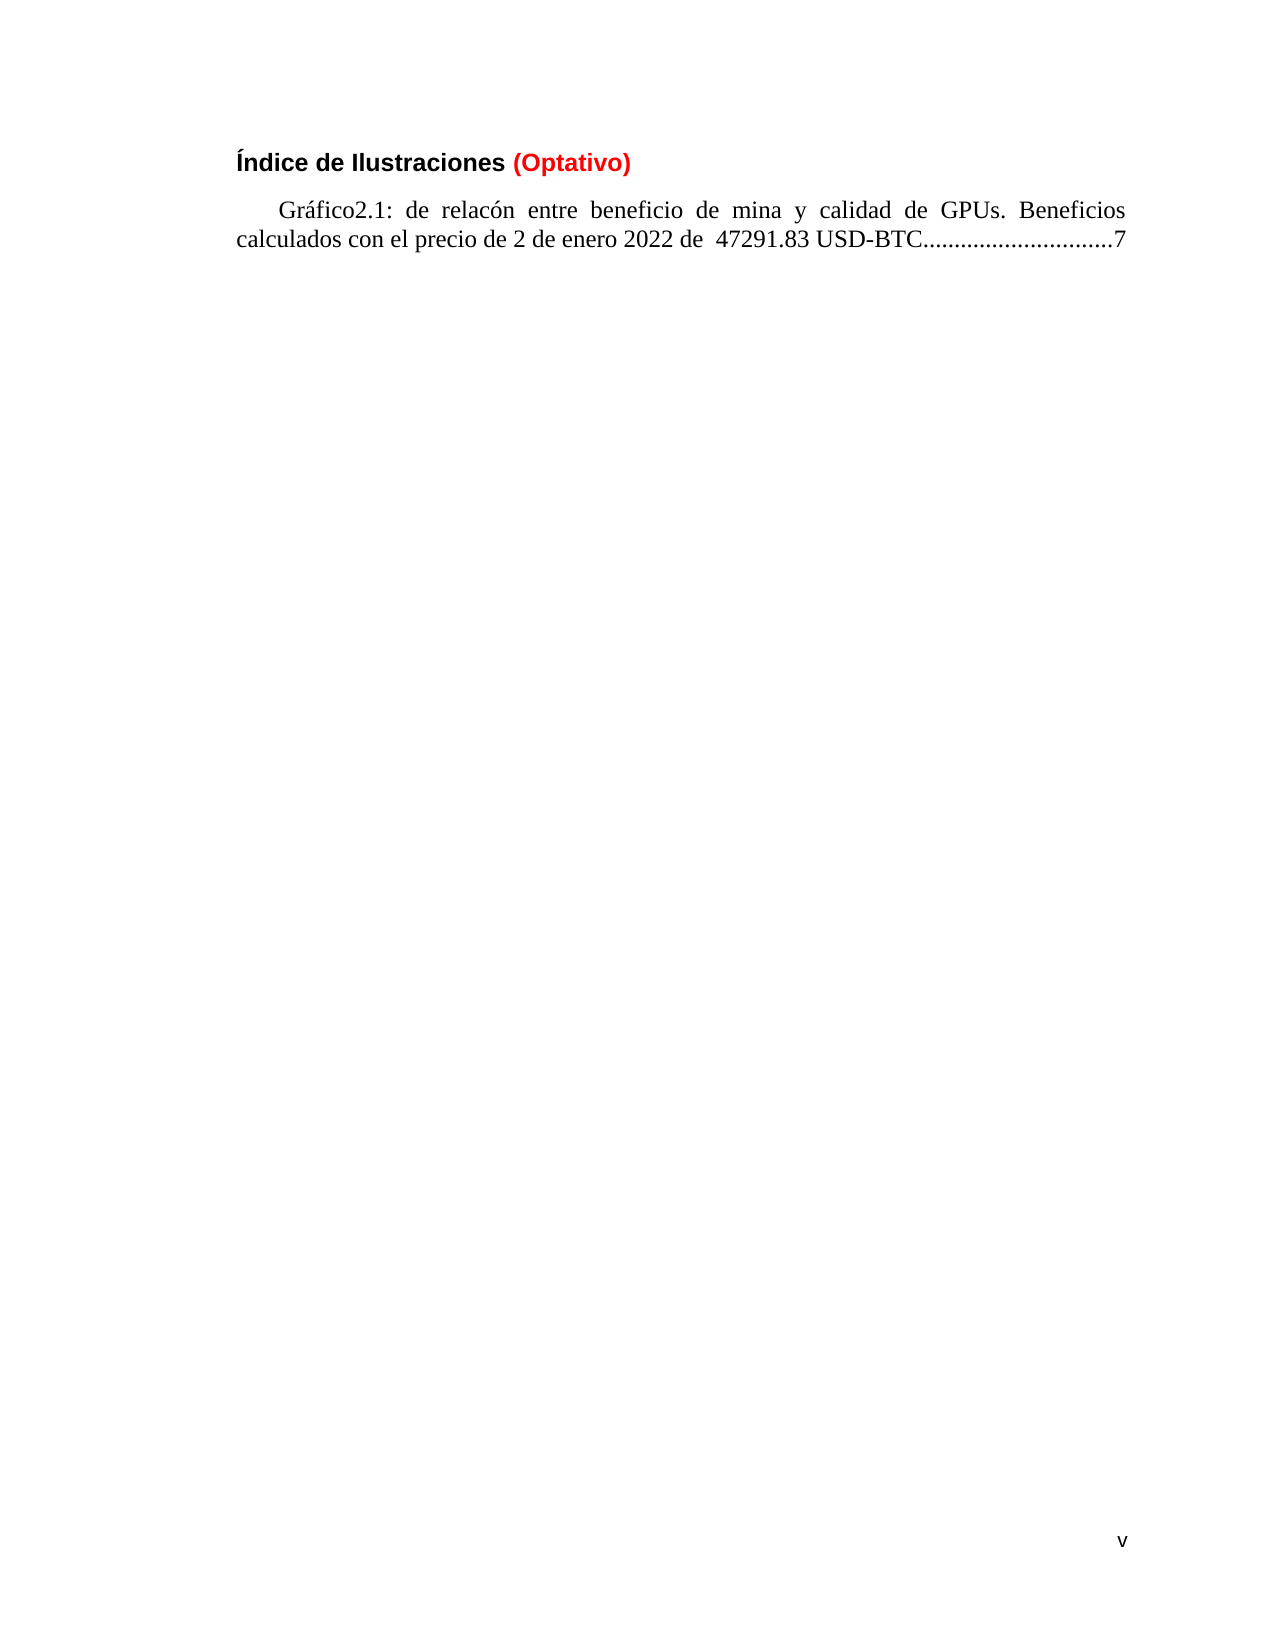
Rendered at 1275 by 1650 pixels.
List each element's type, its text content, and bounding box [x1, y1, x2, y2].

text Índice de Ilustraciones (Optativo) [236, 148, 1127, 176]
text Gráfico2.1: de relacón entre beneficio de mina y calidad de GPUs. Beneficios calculados con el precio de 2 de enero 2022 de 47291.83 USD-BTC 7 [236, 195, 1127, 253]
